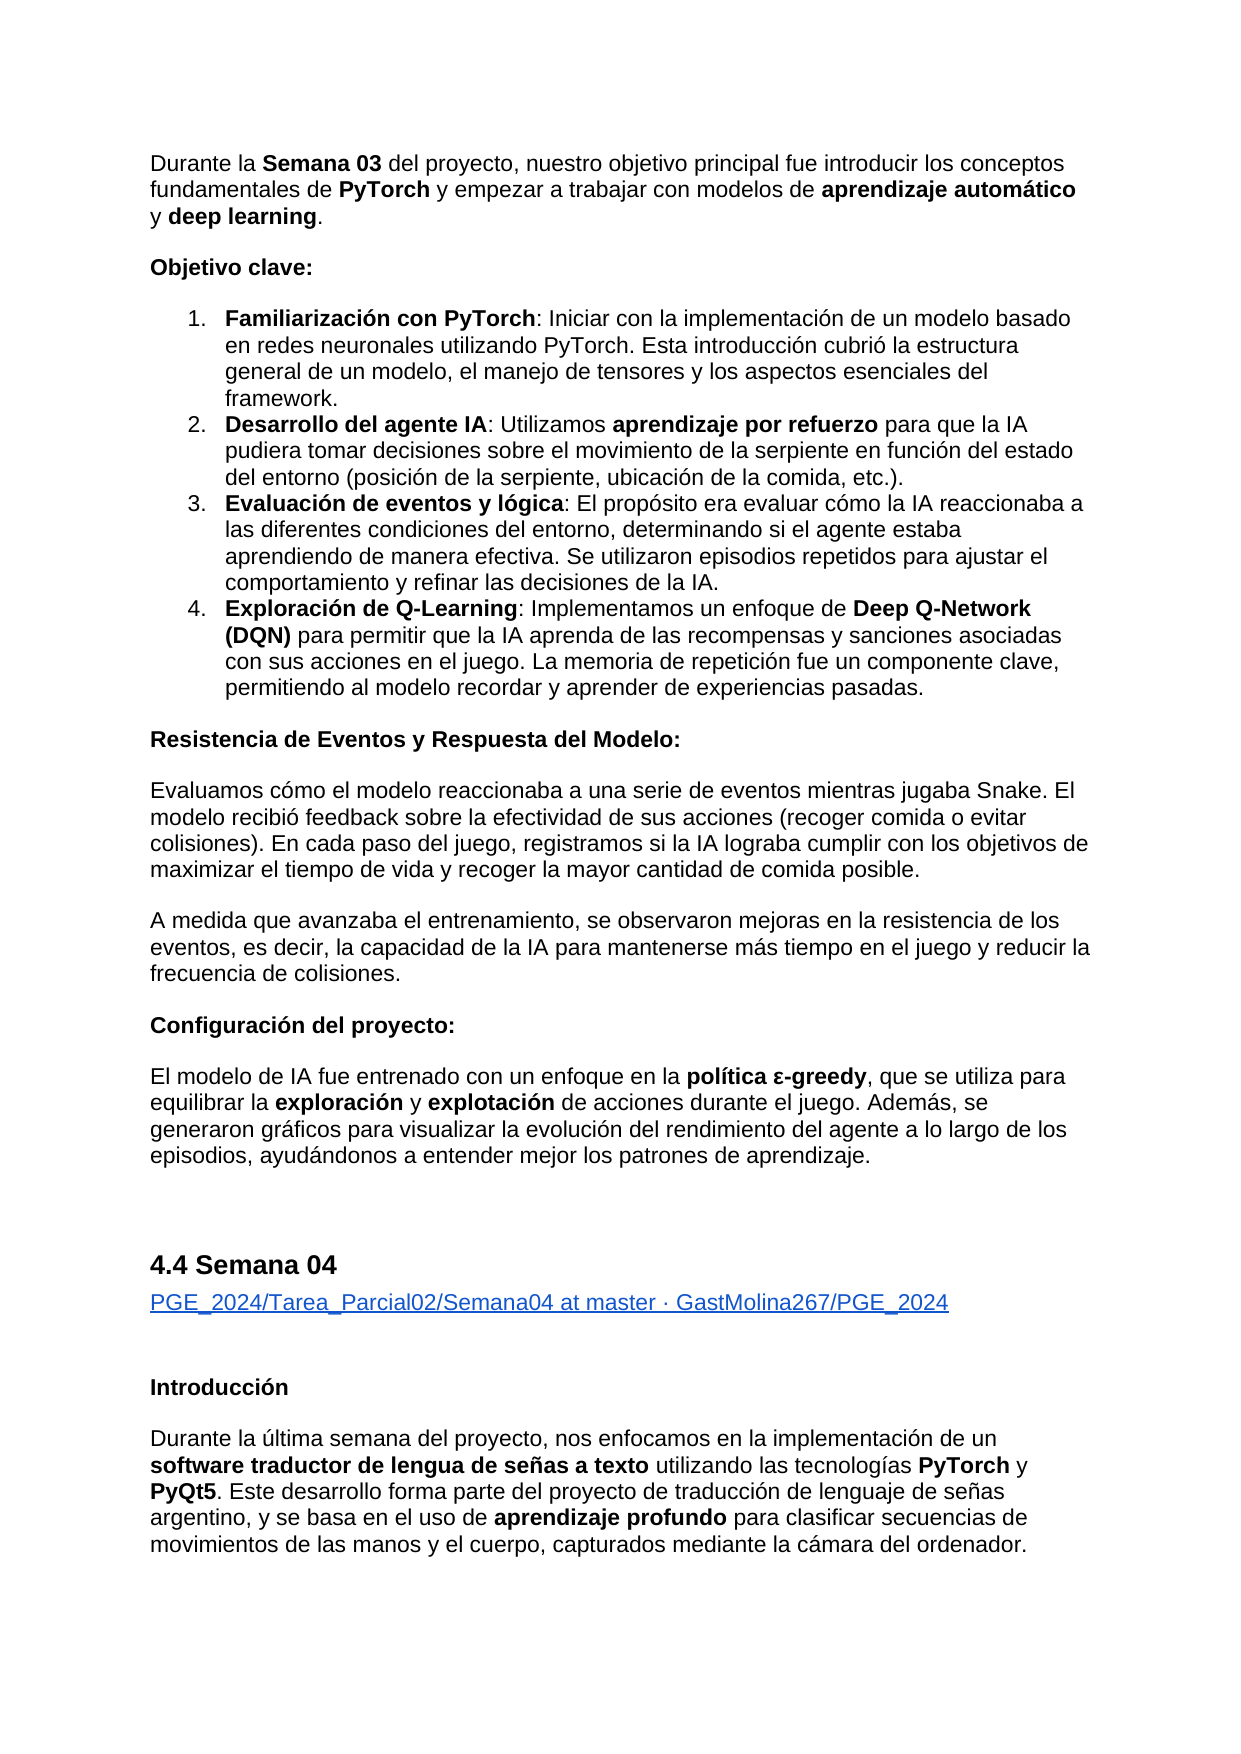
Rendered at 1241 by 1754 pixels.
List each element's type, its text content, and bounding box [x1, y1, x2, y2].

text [150, 1425, 1090, 1557]
text Objetivo clave: [150, 254, 1090, 280]
subtitle 4.4 Semana 04 [150, 1249, 1090, 1280]
text El modelo de IA fue entrenado con un enfoque en la política ε-greedy, que se utiliza para equilibrar la exploración y explotación de acciones durante el juego. Además, se generaron gráficos para visualizar la evolución del rendimiento del agente a lo largo de los episodios, ayudándonos a entender mejor los patrones de aprendizaje. [150, 1063, 1090, 1168]
subtitle Introducción [150, 1374, 1090, 1400]
text Evaluamos cómo el modelo reaccionaba a una serie de eventos mientras jugaba Snake. El modelo recibió feedback sobre la efectividad de sus acciones (recoger comida o evitar colisiones). En cada paso del juego, registramos si la IA lograba cumplir con los objetivos de maximizar el tiempo de vida y recoger la mayor cantidad de comida posible. [150, 777, 1090, 882]
text Durante la Semana 03 del proyecto, nuestro objetivo principal fue introducir los conceptos fundamentales de PyTorch y empezar a trabajar con modelos de aprendizaje automático y deep learning. [150, 150, 1090, 229]
list Exploración de Q-Learning: Implementamos un enfoque de Deep Q-Network (DQN) para permitir que la IA aprenda de las recompensas y sanciones asociadas con sus acciones en el juego. La memoria de repetición fue un componente clave, permitiendo al modelo recordar y aprender de experiencias pasadas. [187, 595, 1090, 701]
list Desarrollo del agente IA: Utilizamos aprendizaje por refuerzo para que la IA pudiera tomar decisiones sobre el movimiento de la serpiente en función del estado del entorno (posición de la serpiente, ubicación de la comida, etc.). [187, 411, 1090, 490]
text Configuración del proyecto: [150, 1012, 1090, 1038]
text A medida que avanzaba el entrenamiento, se observaron mejoras en la resistencia de los eventos, es decir, la capacidad de la IA para mantenerse más tiempo en el juego y reducir la frecuencia de colisiones. [150, 907, 1090, 987]
list Evaluación de eventos y lógica: El propósito era evaluar cómo la IA reaccionaba a las diferentes condiciones del entorno, determinando si el agente estaba aprendiendo de manera efectiva. Se utilizaron episodios repetidos para ajustar el comportamiento y refinar las decisiones de la IA. [187, 490, 1090, 595]
list Familiarización con PyTorch: Iniciar con la implementación de un modelo basado en redes neuronales utilizando PyTorch. Esta introducción cubrió la estructura general de un modelo, el manejo de tensores y los aspectos esenciales del framework. [187, 305, 1090, 411]
text PGE_2024/Tarea_Parcial02/Semana04 at master · GastMolina267/PGE_2024 [150, 1288, 1090, 1315]
text Resistencia de Eventos y Respuesta del Modelo: [150, 726, 1090, 752]
